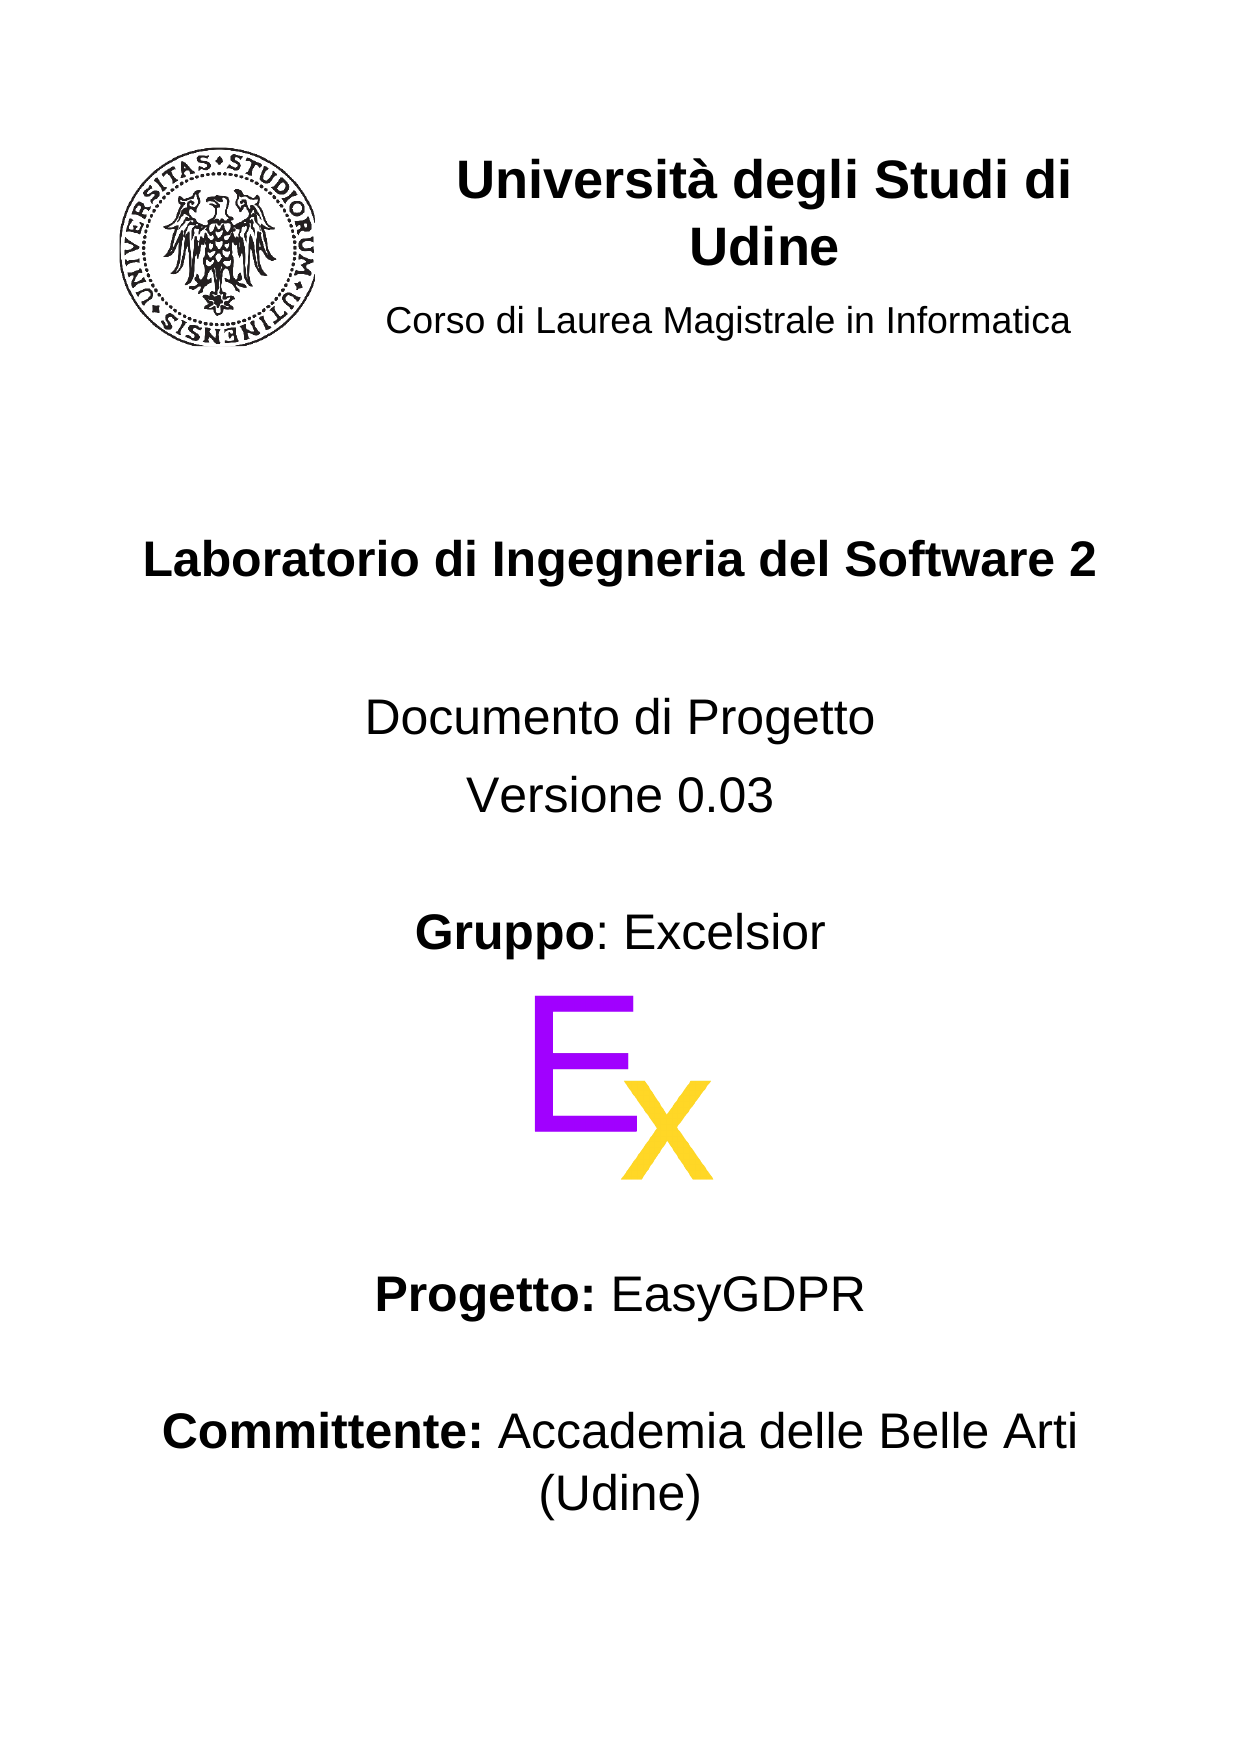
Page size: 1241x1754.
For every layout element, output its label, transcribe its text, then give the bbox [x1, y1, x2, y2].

text Università degli Studi di Udine [253, 148, 1122, 277]
text Documento di Progetto [118, 687, 1122, 744]
text Progetto: EasyGDPR [118, 1264, 1122, 1322]
text Gruppo: Excelsior [118, 903, 1122, 960]
text Committente: Accademia delle Belle Arti (Udine) [118, 1401, 1122, 1521]
picture [118, 147, 315, 345]
text Laboratorio di Ingegneria del Software 2 [118, 529, 1122, 587]
picture [517, 981, 724, 1188]
text Versione 0.03 [118, 766, 1122, 823]
text Corso di Laurea Magistrale in Informatica [266, 299, 1122, 342]
